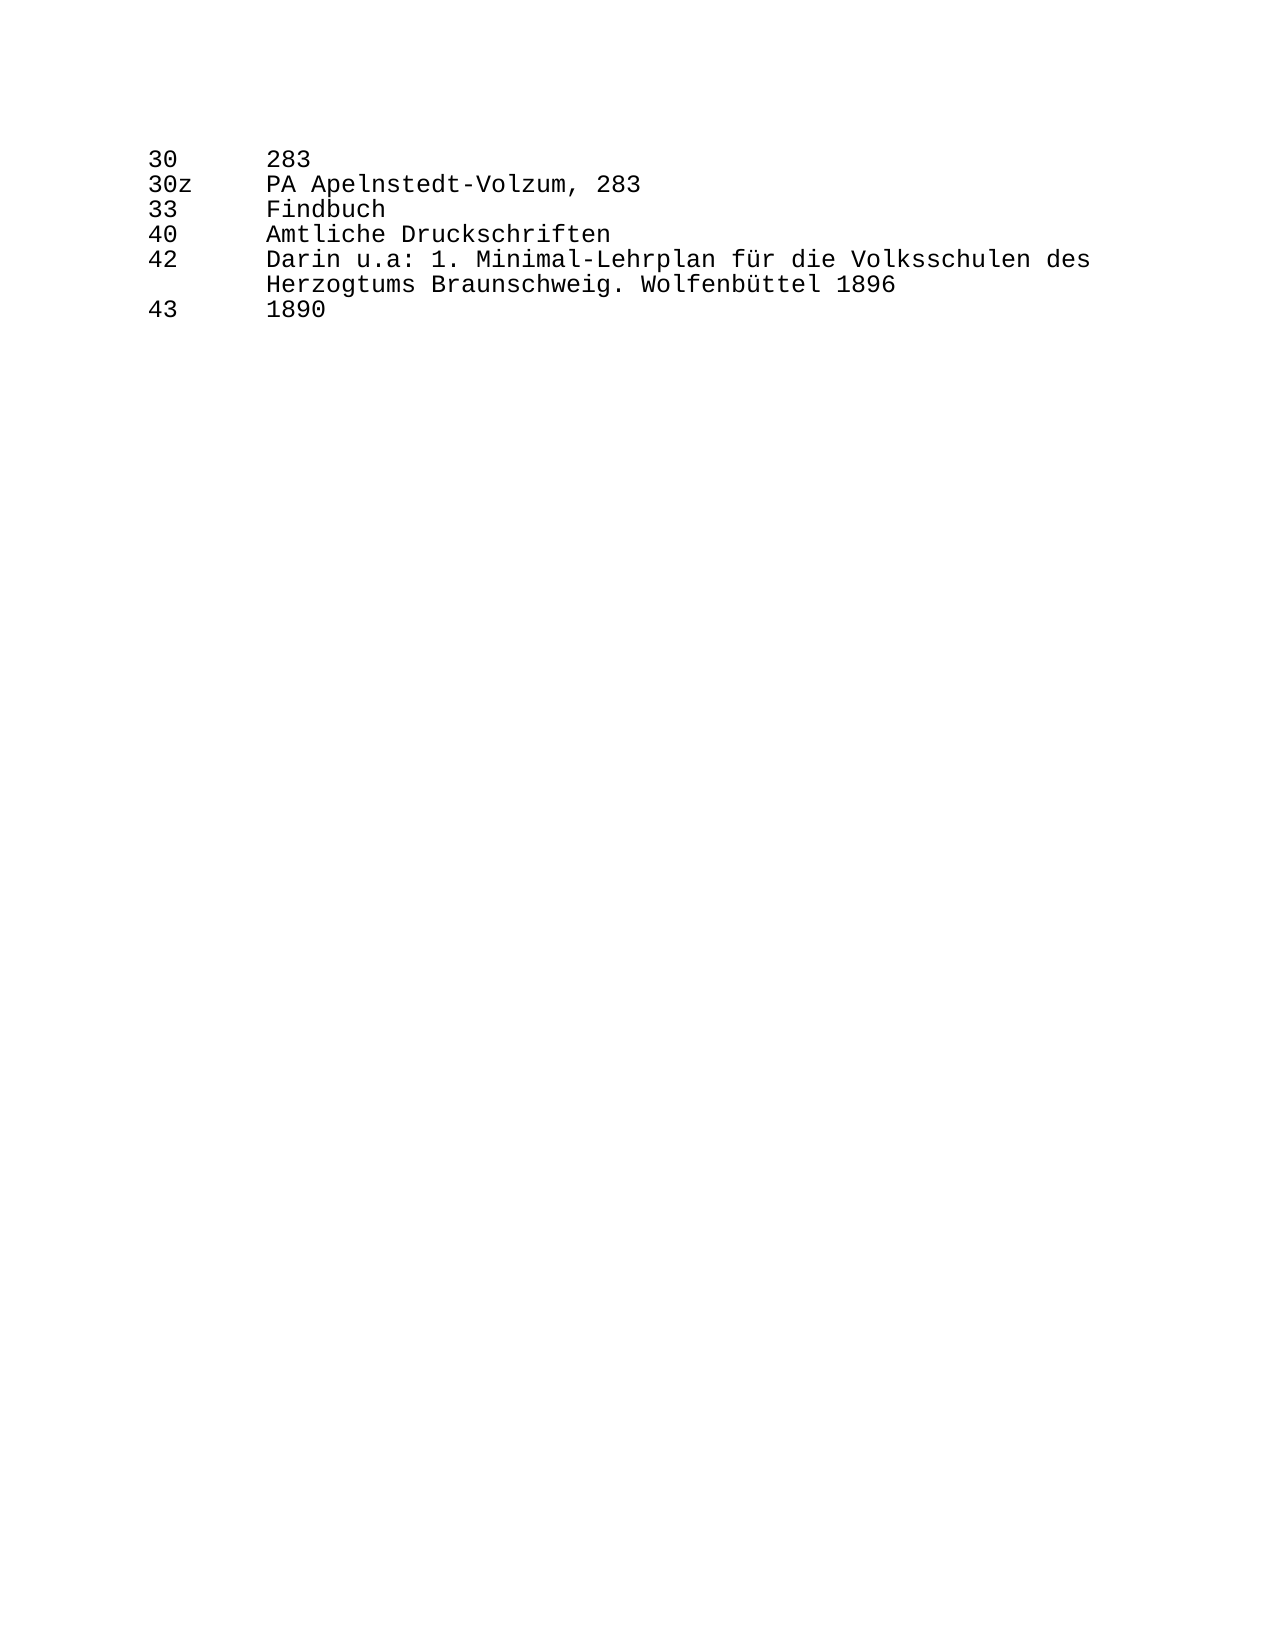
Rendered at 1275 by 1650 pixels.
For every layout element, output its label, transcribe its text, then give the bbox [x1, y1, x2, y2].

text 33 Findbuch [148, 198, 1127, 223]
text 40 s[2{Amtliche} 1{Druckschriften}]s [148, 223, 1127, 248]
text 43 1890 [148, 298, 1127, 323]
text 42 Darin u.a: 1. Minimal-Lehrplan für die Volksschulen des Herzogtums o[Braunschweig]o. o[Wolfenbüttel]o z[1896]z [148, 248, 1127, 298]
text 30 283 [148, 148, 1127, 173]
text 30z PA Apelnstedt-Volzum, 283 [148, 173, 1127, 198]
